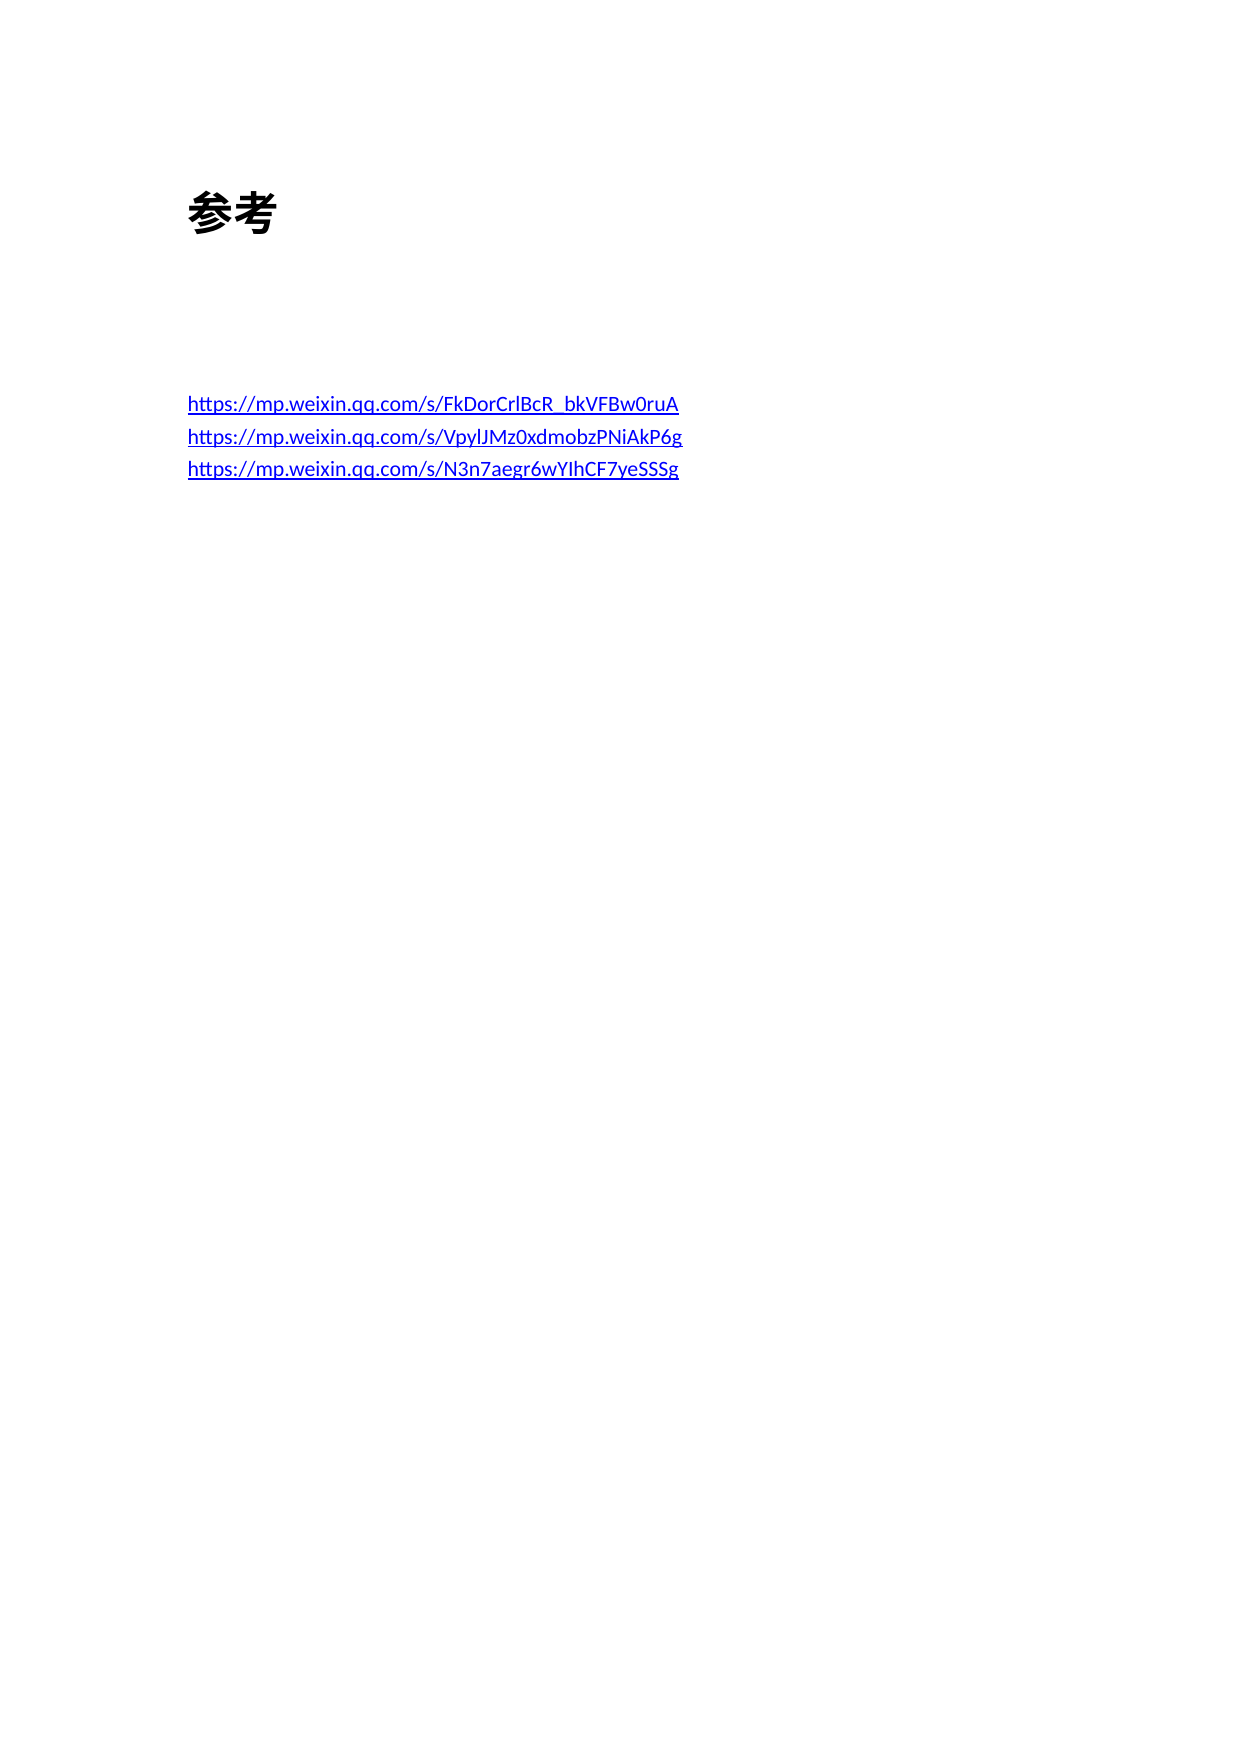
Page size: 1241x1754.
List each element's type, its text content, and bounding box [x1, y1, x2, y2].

text https://mp.weixin.qq.com/s/FkDorCrlBcR_bkVFBw0ruA [187, 387, 1053, 420]
subtitle 参考 [187, 162, 1053, 259]
text https://mp.weixin.qq.com/s/VpylJMz0xdmobzPNiAkP6g [187, 420, 1053, 452]
text https://mp.weixin.qq.com/s/N3n7aegr6wYIhCF7yeSSSg [187, 452, 1053, 485]
